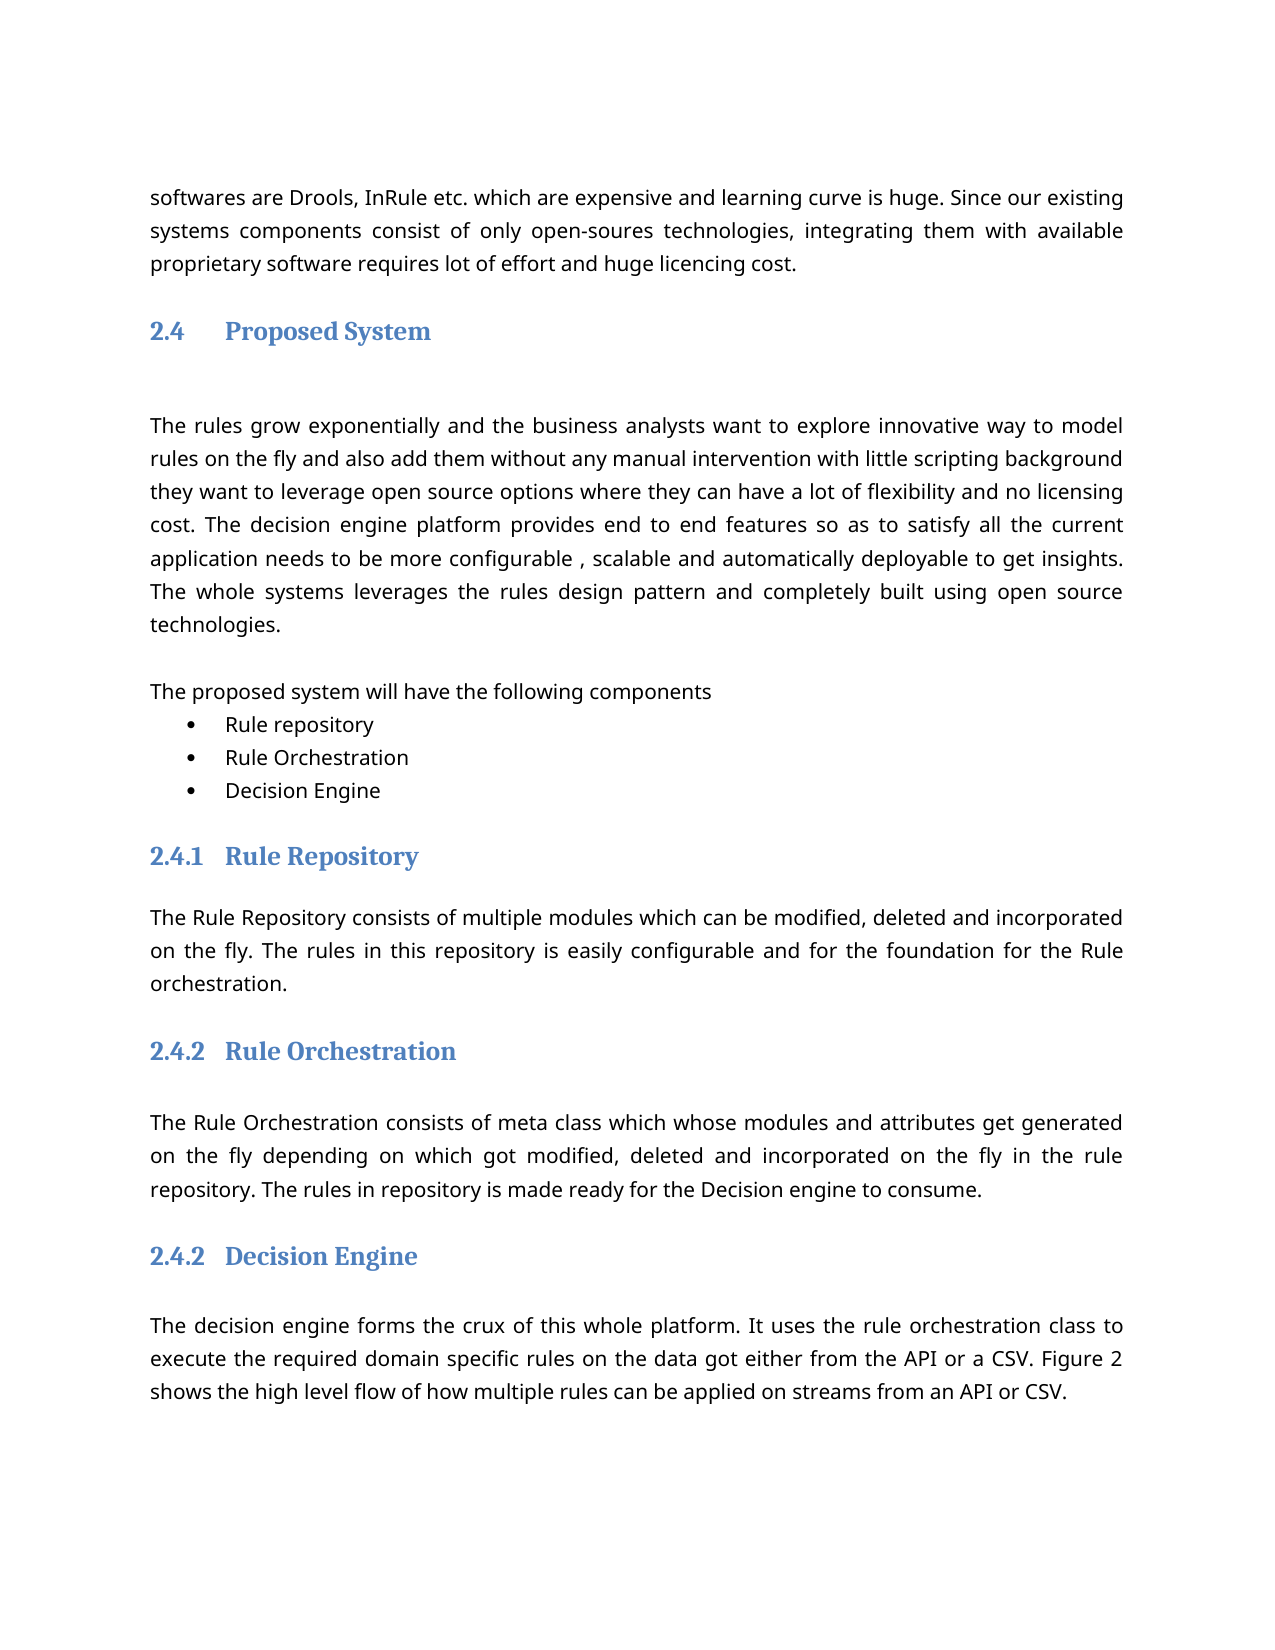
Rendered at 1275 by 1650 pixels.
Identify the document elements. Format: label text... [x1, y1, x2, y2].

text The proposed system will have the following components [150, 677, 1125, 705]
text The rules grow exponentially and the business analysts want to explore innovative way to model rules on the fly and also add them without any manual intervention with little scripting background they want to leverage open source options where they can have a lot of flexibility and no licensing cost. The decision engine platform provides end to end features so as to satisfy all the current application needs to be more configurable , scalable and automatically deployable to get insights. The whole systems leverages the rules design pattern and completely built using open source technologies. [150, 411, 1125, 639]
text 2.4.2 Decision Engine [150, 1241, 1125, 1272]
text The Rule Orchestration consists of meta class which whose modules and attributes get generated on the fly depending on which got modified, deleted and incorporated on the fly in the rule repository. The rules in repository is made ready for the Decision engine to consume. [150, 1108, 1125, 1203]
text 2.4.1 Rule Repository [150, 841, 1125, 872]
list Decision Engine [187, 776, 1125, 805]
text The Rule Repository consists of multiple modules which can be modified, deleted and incorporated on the fly. The rules in this repository is easily configurable and for the foundation for the Rule orchestration. [150, 903, 1125, 998]
list Rule repository [187, 710, 1125, 738]
list Rule Orchestration [187, 743, 1125, 772]
text The decision engine forms the crux of this whole platform. It uses the rule orchestration class to execute the required domain specific rules on the data got either from the API or a CSV. Figure 2 shows the high level flow of how multiple rules can be applied on streams from an API or CSV. [150, 1311, 1125, 1406]
text 2.4.2 Rule Orchestration [150, 1036, 1125, 1067]
text 2.4 Proposed System [150, 316, 1125, 347]
text softwares are Drools, InRule etc. which are expensive and learning curve is huge. Since our existing systems components consist of only open-soures technologies, integrating them with available proprietary software requires lot of effort and huge licencing cost. [150, 183, 1125, 278]
